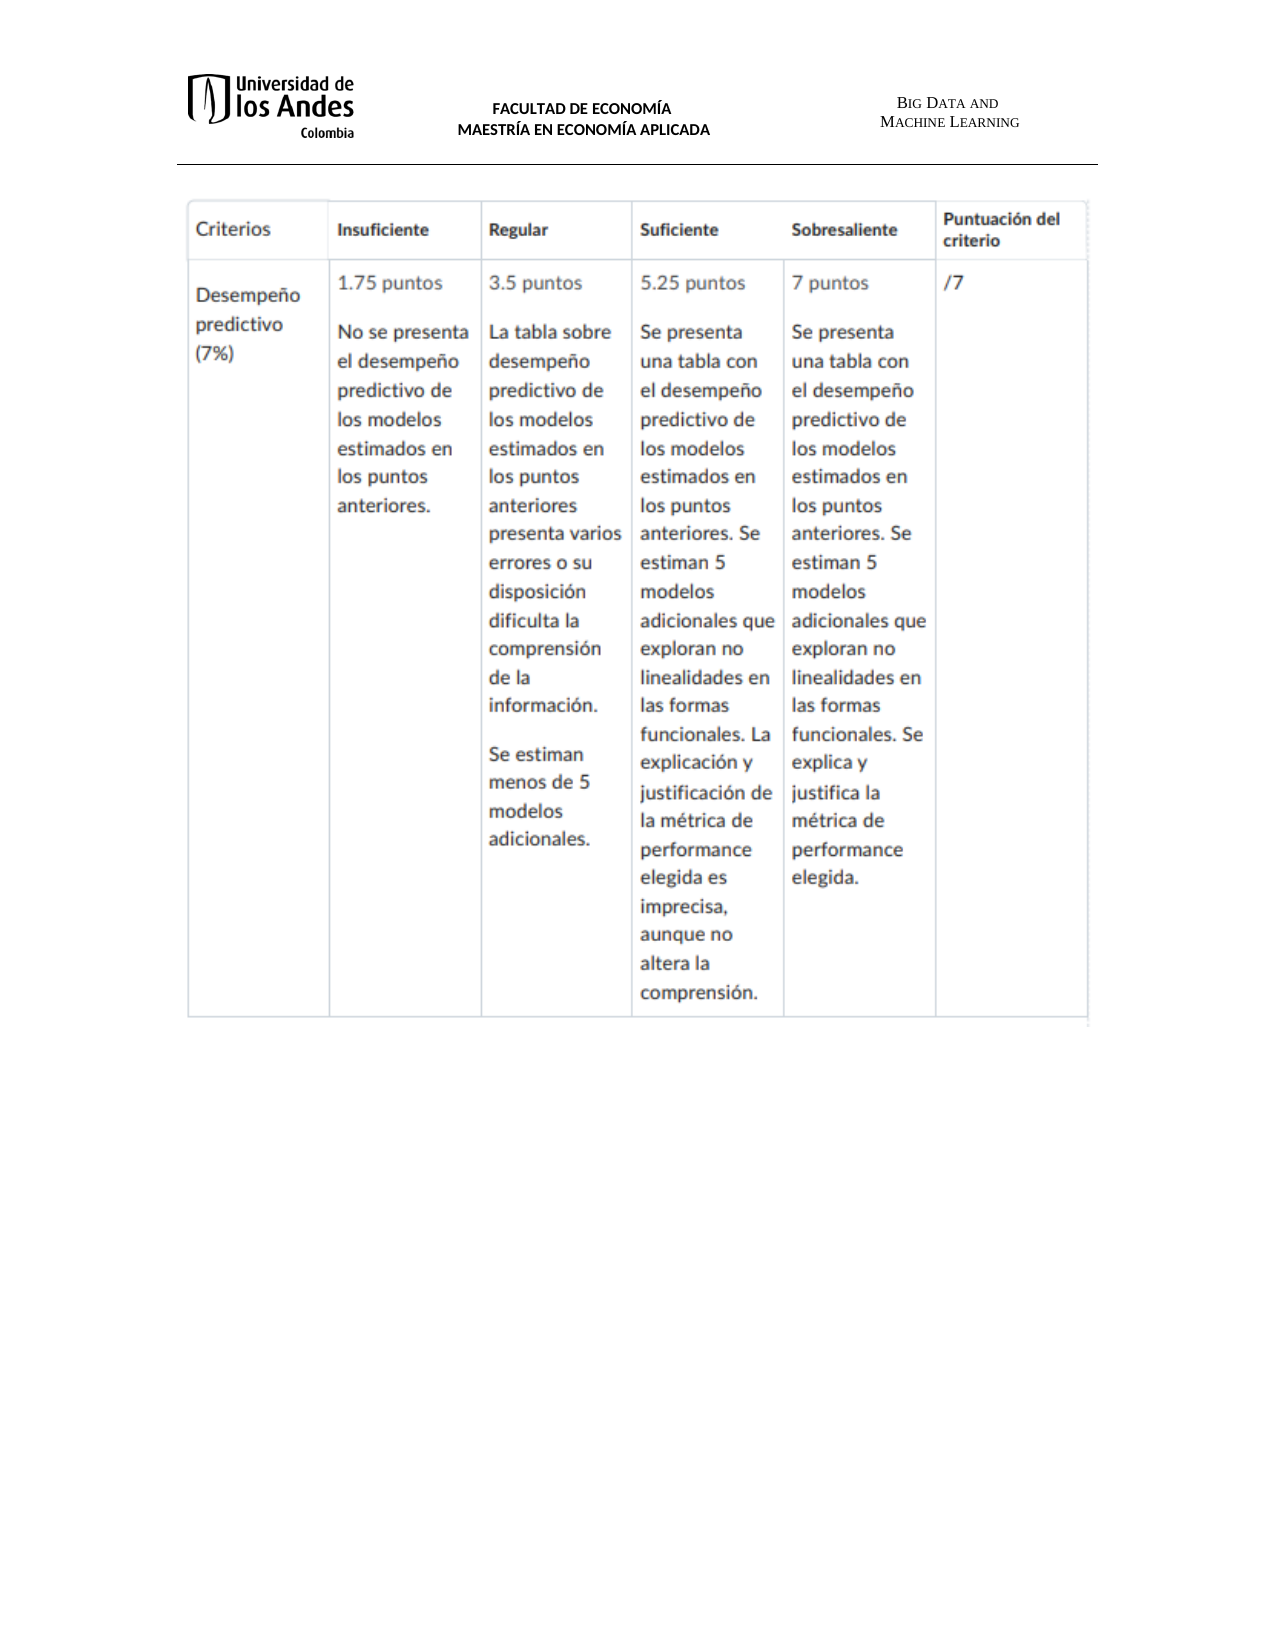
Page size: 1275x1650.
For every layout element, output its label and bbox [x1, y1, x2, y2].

picture [177, 193, 1098, 1027]
